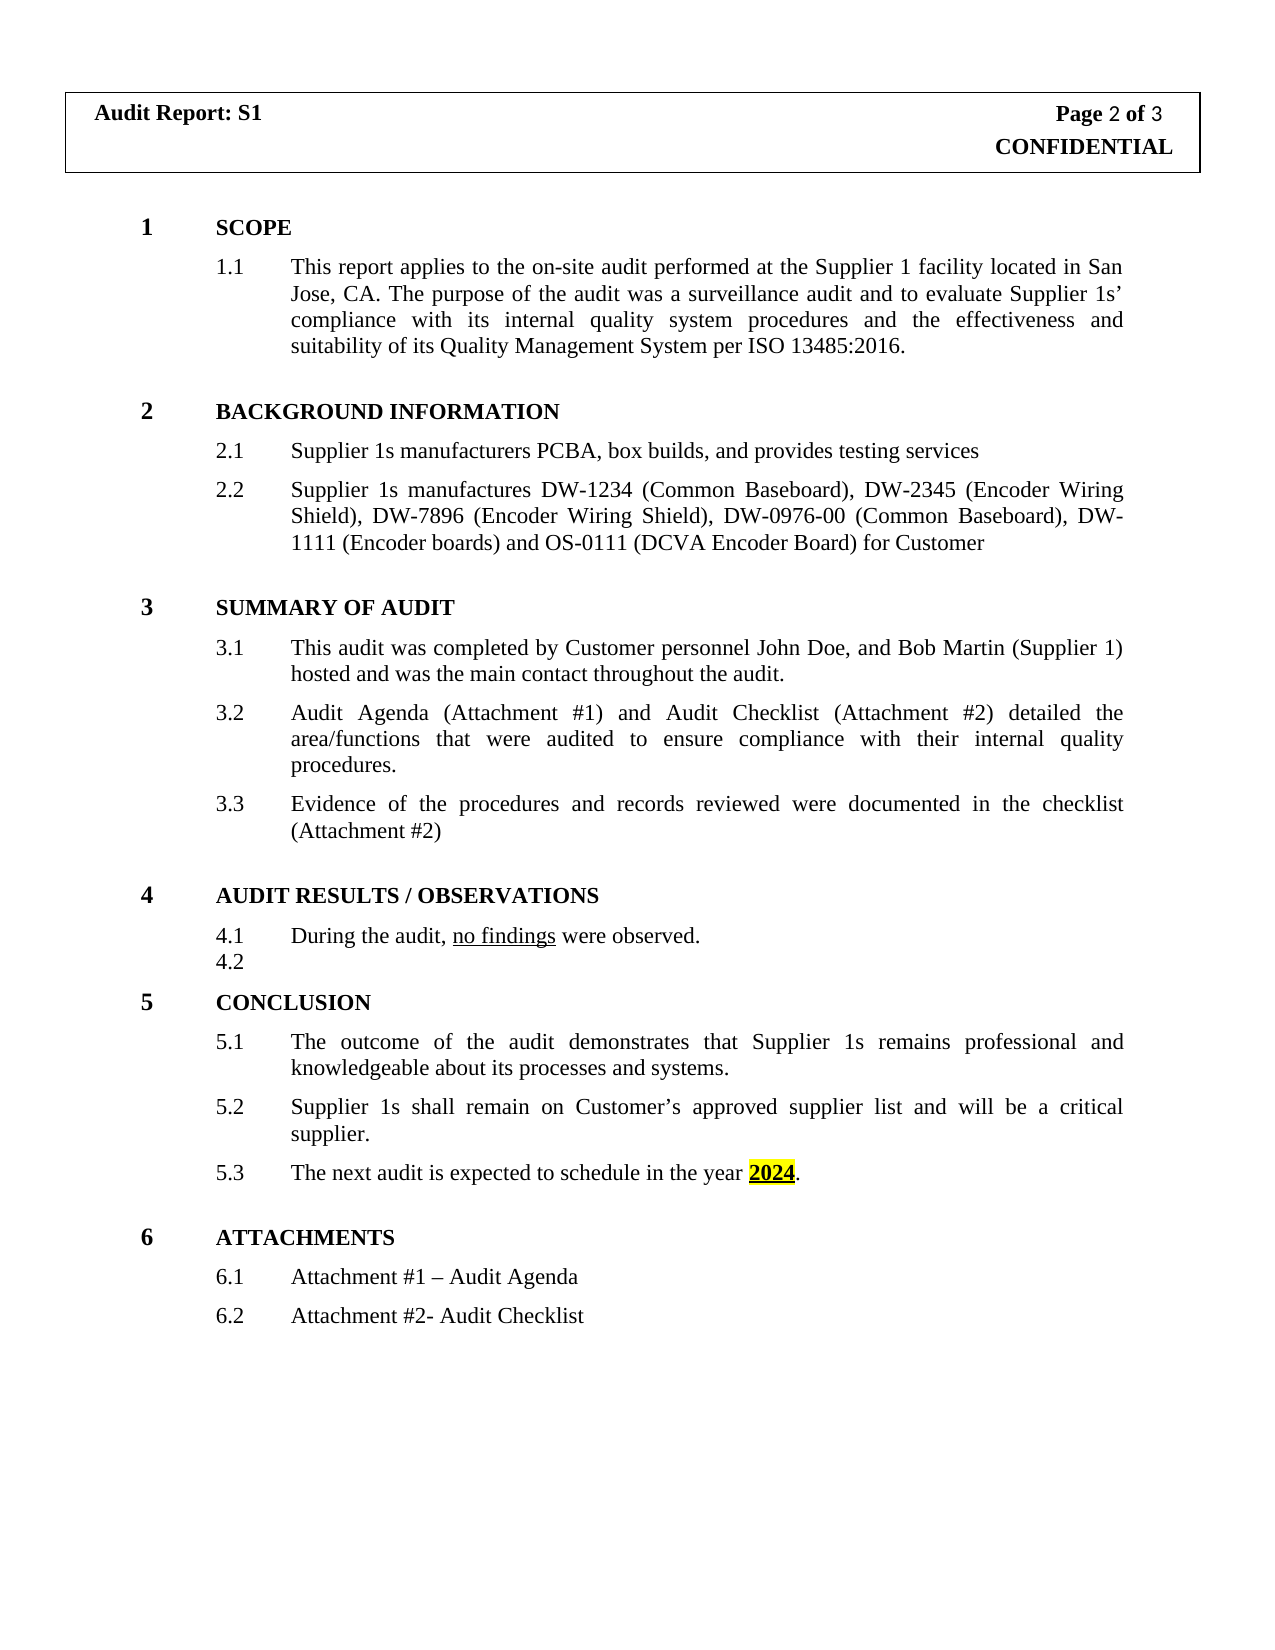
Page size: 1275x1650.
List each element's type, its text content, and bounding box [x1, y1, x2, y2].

subtitle Attachment #1 – Audit Agenda [216, 1263, 1125, 1290]
subtitle The next audit is expected to schedule in the year 2024. [216, 1158, 1125, 1185]
subtitle CONCLUSION [141, 987, 1125, 1016]
subtitle During the audit, no findings were observed. [216, 922, 1125, 948]
subtitle BACKGROUND INFORMATION [141, 396, 1125, 425]
subtitle This audit was completed by Customer personnel John Doe, and Bob Martin (Supplier 1) hosted and was the main contact throughout the audit. [216, 634, 1125, 686]
subtitle The outcome of the audit demonstrates that Supplier 1s remains professional and knowledgeable about its processes and systems. [216, 1028, 1125, 1081]
subtitle Supplier 1s manufactures DW-1234 (Common Baseboard), DW-2345 (Encoder Wiring Shield), DW-7896 (Encoder Wiring Shield), DW-0976-00 (Common Baseboard), DW-1111 (Encoder boards) and OS-0111 (DCVA Encoder Board) for Customer [216, 476, 1125, 555]
subtitle This report applies to the on-site audit performed at the Supplier 1 facility located in San Jose, CA. The purpose of the audit was a surveillance audit and to evaluate Supplier 1s’ compliance with its internal quality system procedures and the effectiveness and suitability of its Quality Management System per ISO 13485:2016. [216, 253, 1125, 359]
subtitle Attachment #2- Audit Checklist [216, 1302, 1125, 1329]
subtitle Audit Agenda (Attachment #1) and Audit Checklist (Attachment #2) detailed the area/functions that were audited to ensure compliance with their internal quality procedures. [216, 699, 1125, 778]
subtitle AUDIT RESULTS / OBSERVATIONS [141, 880, 1125, 909]
subtitle Evidence of the procedures and records reviewed were documented in the checklist (Attachment #2) [216, 790, 1125, 843]
subtitle SCOPE [141, 212, 1125, 241]
subtitle SUMMARY OF AUDIT [141, 592, 1125, 621]
subtitle ATTACHMENTS [141, 1222, 1125, 1251]
subtitle Supplier 1s shall remain on Customer’s approved supplier list and will be a critical supplier. [216, 1093, 1125, 1146]
subtitle Supplier 1s manufacturers PCBA, box builds, and provides testing services [216, 437, 1125, 463]
